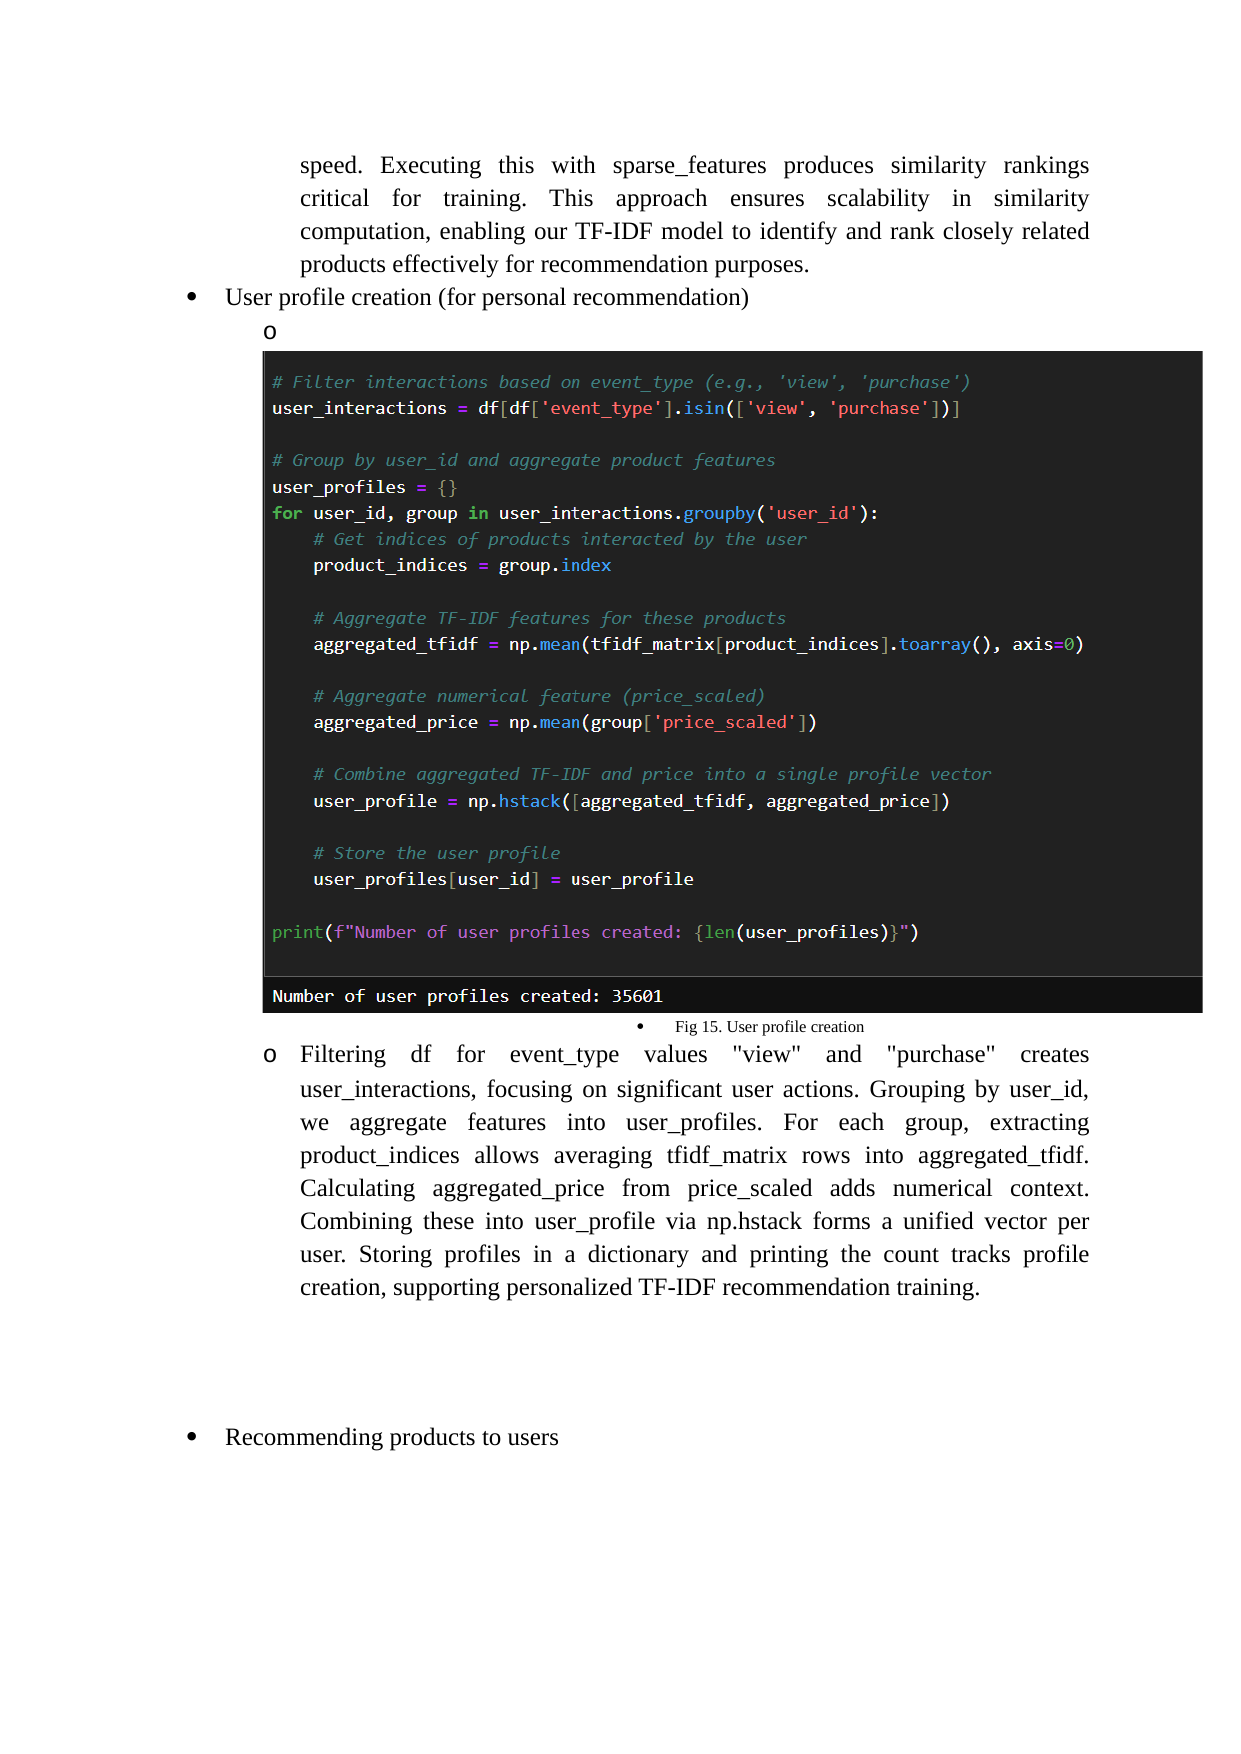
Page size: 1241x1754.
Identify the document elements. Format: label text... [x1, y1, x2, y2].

picture [262, 351, 1203, 1013]
list Recommending products to users [187, 1422, 1090, 1450]
list User profile creation (for personal recommendation) [187, 282, 1090, 311]
list Filtering df for event_type values "view" and "purchase" creates user_interactions, focusing on significant user actions. Grouping by user_id, we aggregate features into user_profiles. For each group, extracting product_indices allows averaging tfidf_matrix rows into aggregated_tfidf. Calculating aggregated_price from price_scaled adds numerical context. Combining these into user_profile via np.hstack forms a unified vector per user. Storing profiles in a dictionary and printing the count tracks profile creation, supporting personalized TF-IDF recommendation training. [262, 1039, 1090, 1301]
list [262, 150, 1090, 278]
list Fig 15. User profile creation [637, 1017, 1090, 1036]
